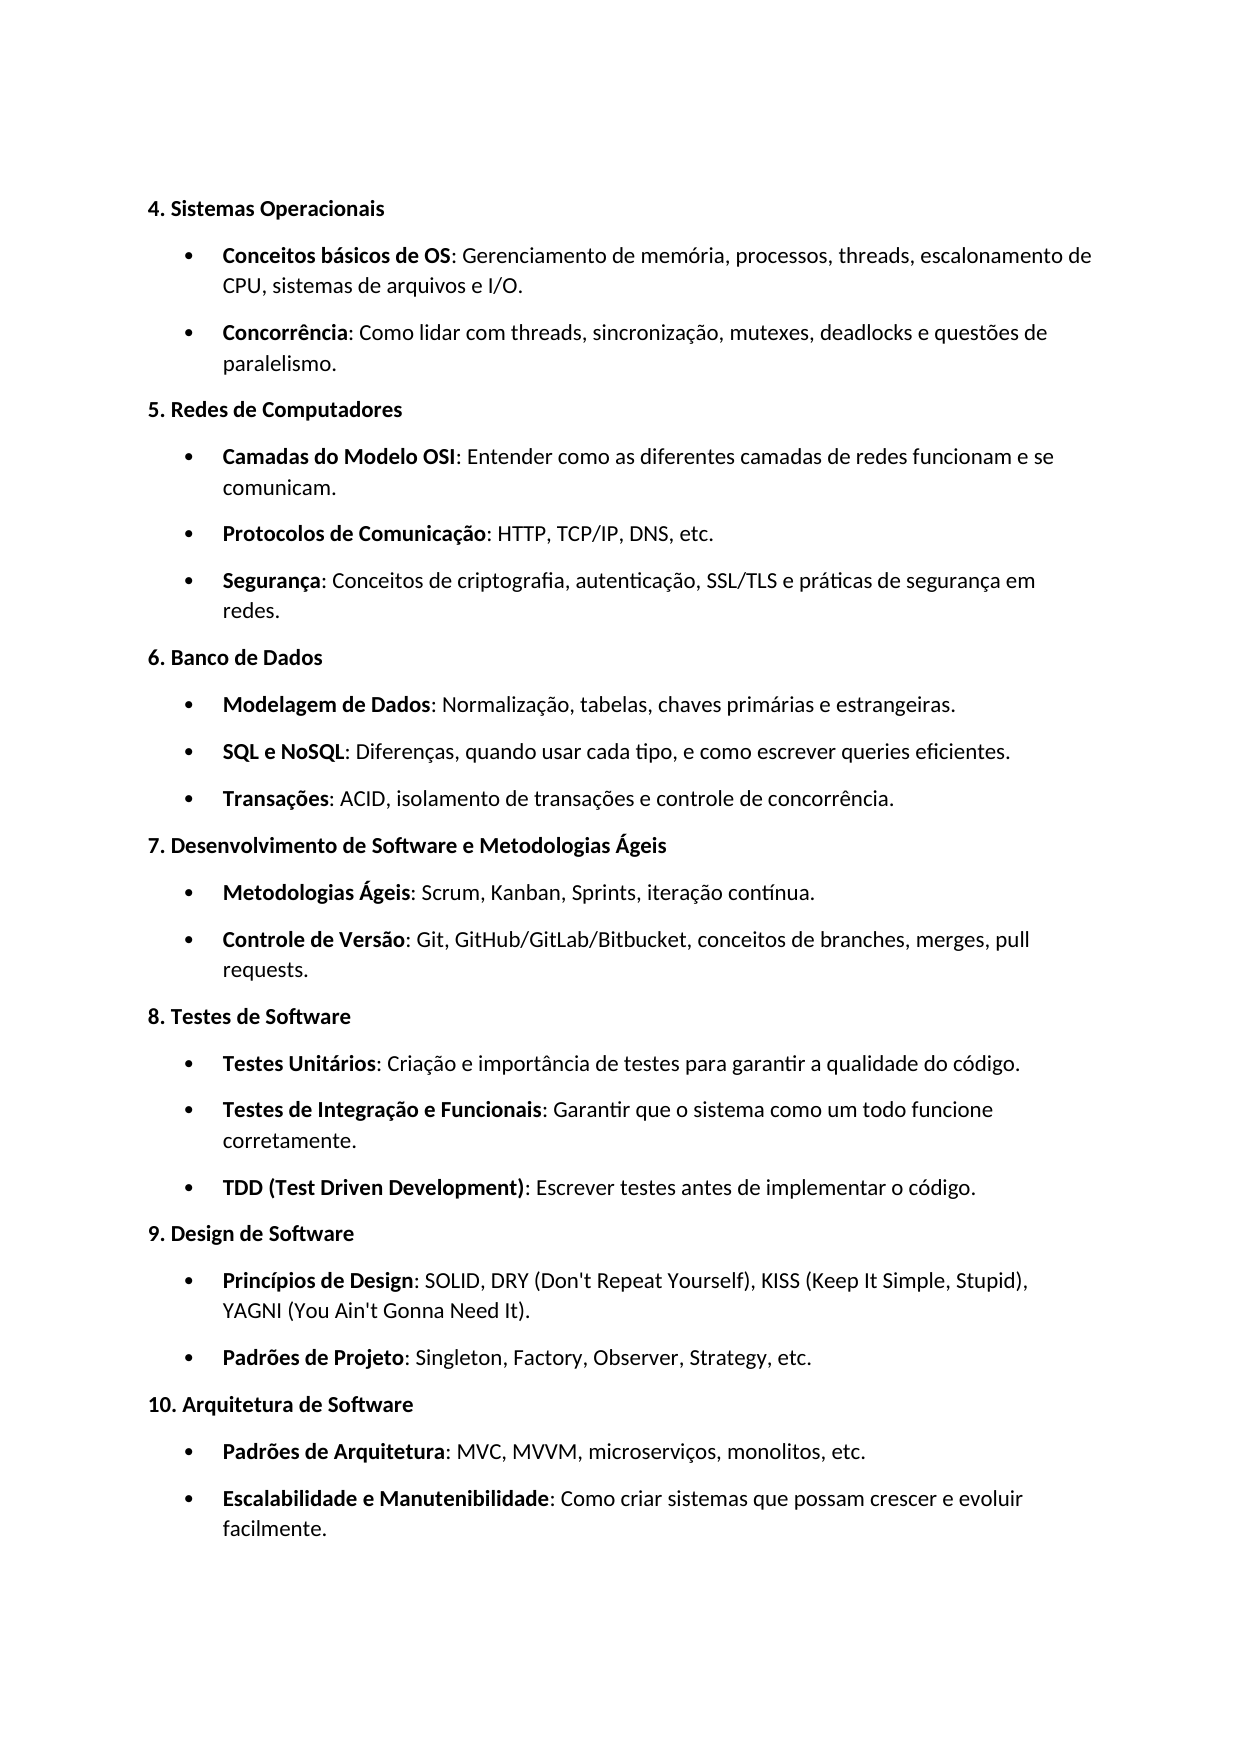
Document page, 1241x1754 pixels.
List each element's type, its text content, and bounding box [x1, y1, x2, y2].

text 5. Redes de Computadores [148, 396, 1093, 423]
text 4. Sistemas Operacionais [148, 194, 1093, 222]
list Transações: ACID, isolamento de transações e controle de concorrência. [185, 784, 1093, 812]
text 9. Design de Software [148, 1219, 1093, 1247]
list Escalabilidade e Manutenibilidade: Como criar sistemas que possam crescer e evoluir facilmente. [185, 1484, 1093, 1542]
list Modelagem de Dados: Normalização, tabelas, chaves primárias e estrangeiras. [185, 690, 1093, 718]
text 7. Desenvolvimento de Software e Metodologias Ágeis [148, 831, 1093, 859]
list Camadas do Modelo OSI: Entender como as diferentes camadas de redes funcionam e se comunicam. [185, 442, 1093, 501]
list Padrões de Arquitetura: MVC, MVVM, microserviços, monolitos, etc. [185, 1437, 1093, 1465]
list Protocolos de Comunicação: HTTP, TCP/IP, DNS, etc. [185, 519, 1093, 547]
list Controle de Versão: Git, GitHub/GitLab/Bitbucket, conceitos de branches, merges, pull requests. [185, 925, 1093, 983]
list Testes Unitários: Criação e importância de testes para garantir a qualidade do código. [185, 1049, 1093, 1077]
list SQL e NoSQL: Diferenças, quando usar cada tipo, e como escrever queries eficientes. [185, 737, 1093, 765]
list TDD (Test Driven Development): Escrever testes antes de implementar o código. [185, 1173, 1093, 1201]
text 8. Testes de Software [148, 1002, 1093, 1030]
list Metodologias Ágeis: Scrum, Kanban, Sprints, iteração contínua. [185, 878, 1093, 906]
list Segurança: Conceitos de criptografia, autenticação, SSL/TLS e práticas de segurança em redes. [185, 566, 1093, 624]
list Princípios de Design: SOLID, DRY (Don't Repeat Yourself), KISS (Keep It Simple, Stupid), YAGNI (You Ain't Gonna Need It). [185, 1266, 1093, 1324]
text 6. Banco de Dados [148, 643, 1093, 671]
list Testes de Integração e Funcionais: Garantir que o sistema como um todo funcione corretamente. [185, 1096, 1093, 1154]
list Padrões de Projeto: Singleton, Factory, Observer, Strategy, etc. [185, 1343, 1093, 1371]
list Concorrência: Como lidar com threads, sincronização, mutexes, deadlocks e questões de paralelismo. [185, 318, 1093, 377]
list Conceitos básicos de OS: Gerenciamento de memória, processos, threads, escalonamento de CPU, sistemas de arquivos e I/O. [185, 241, 1093, 299]
text 10. Arquitetura de Software [148, 1390, 1093, 1418]
